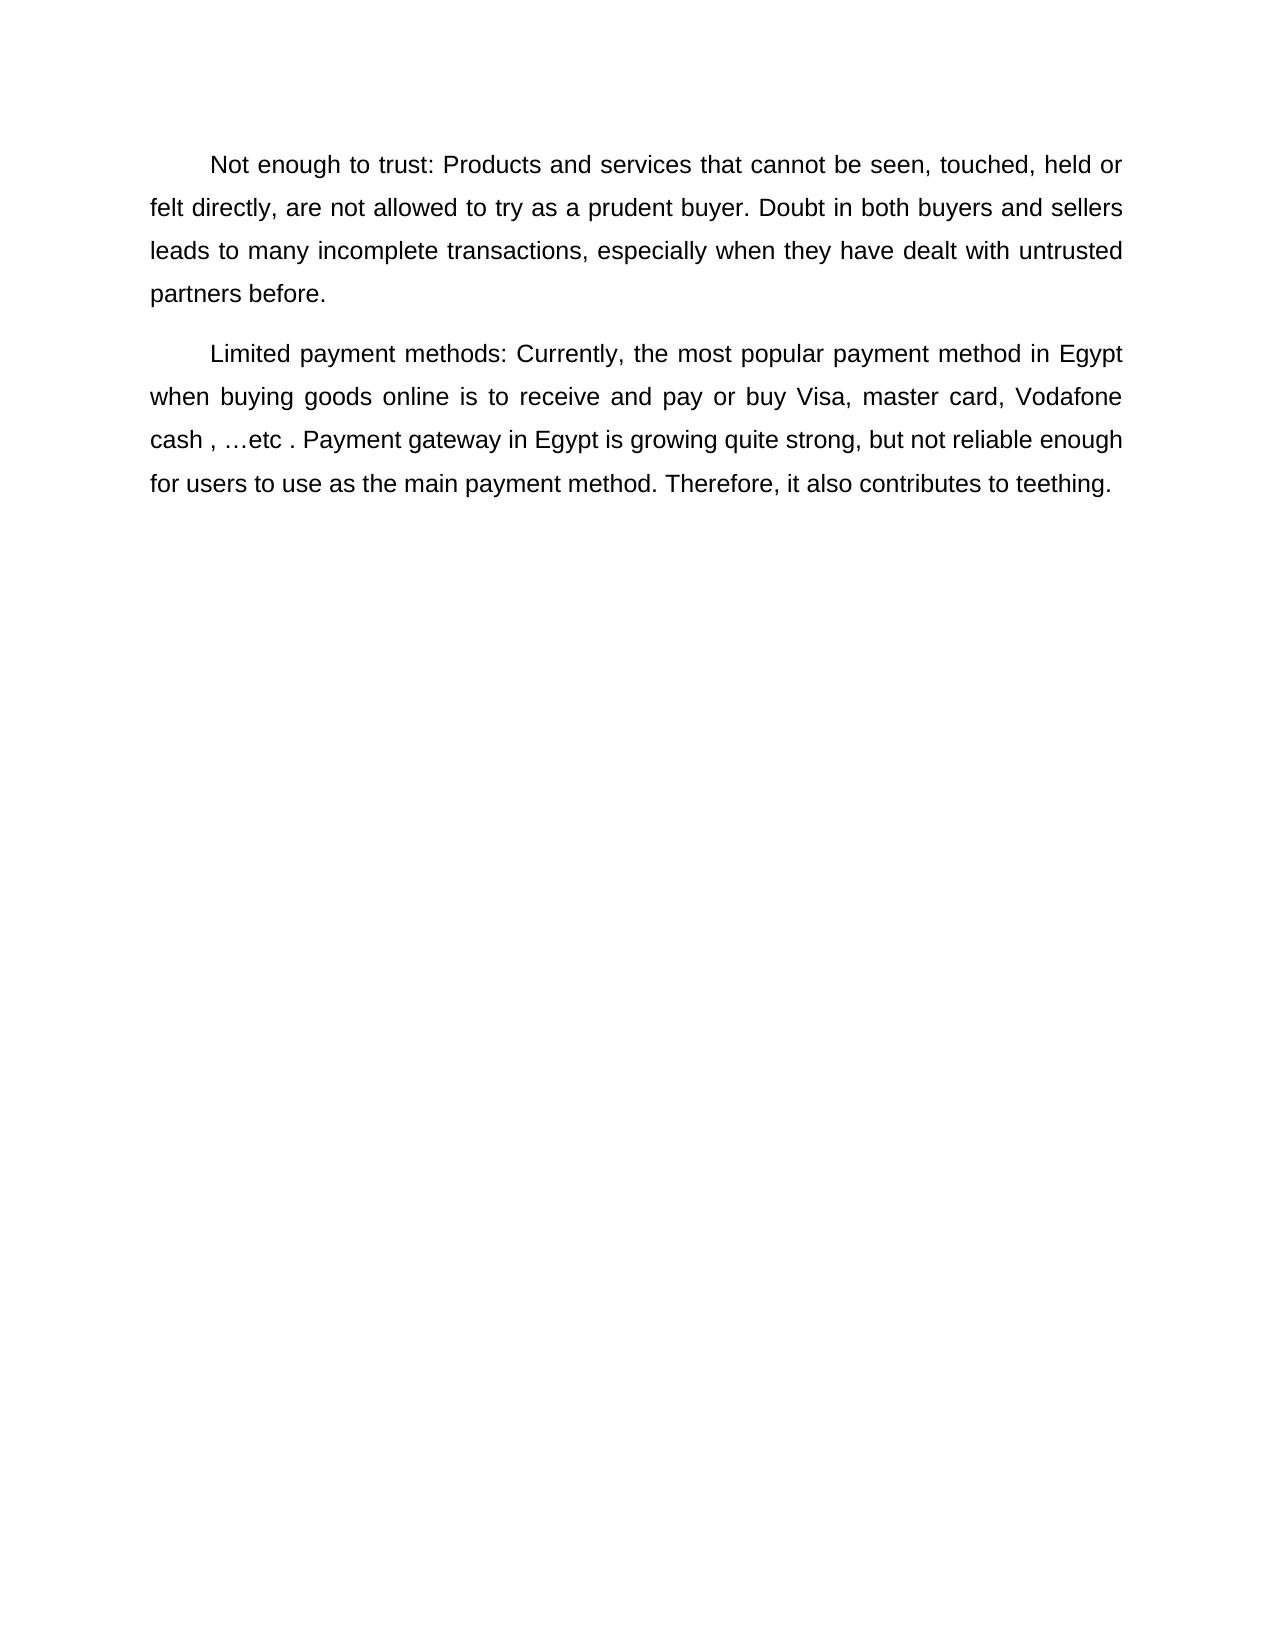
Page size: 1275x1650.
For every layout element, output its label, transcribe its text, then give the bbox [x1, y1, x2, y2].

text Limited payment methods: Currently, the most popular payment method in Egypt when buying goods online is to receive and pay or buy Visa, master card, Vodafone cash , …etc . Payment gateway in Egypt is growing quite strong, but not reliable enough for users to use as the main payment method. Therefore, it also contributes to teething. [150, 339, 1125, 497]
text Not enough to trust: Products and services that cannot be seen, touched, held or felt directly, are not allowed to try as a prudent buyer. Doubt in both buyers and sellers leads to many incomplete transactions, especially when they have dealt with untrusted partners before. [150, 150, 1125, 308]
